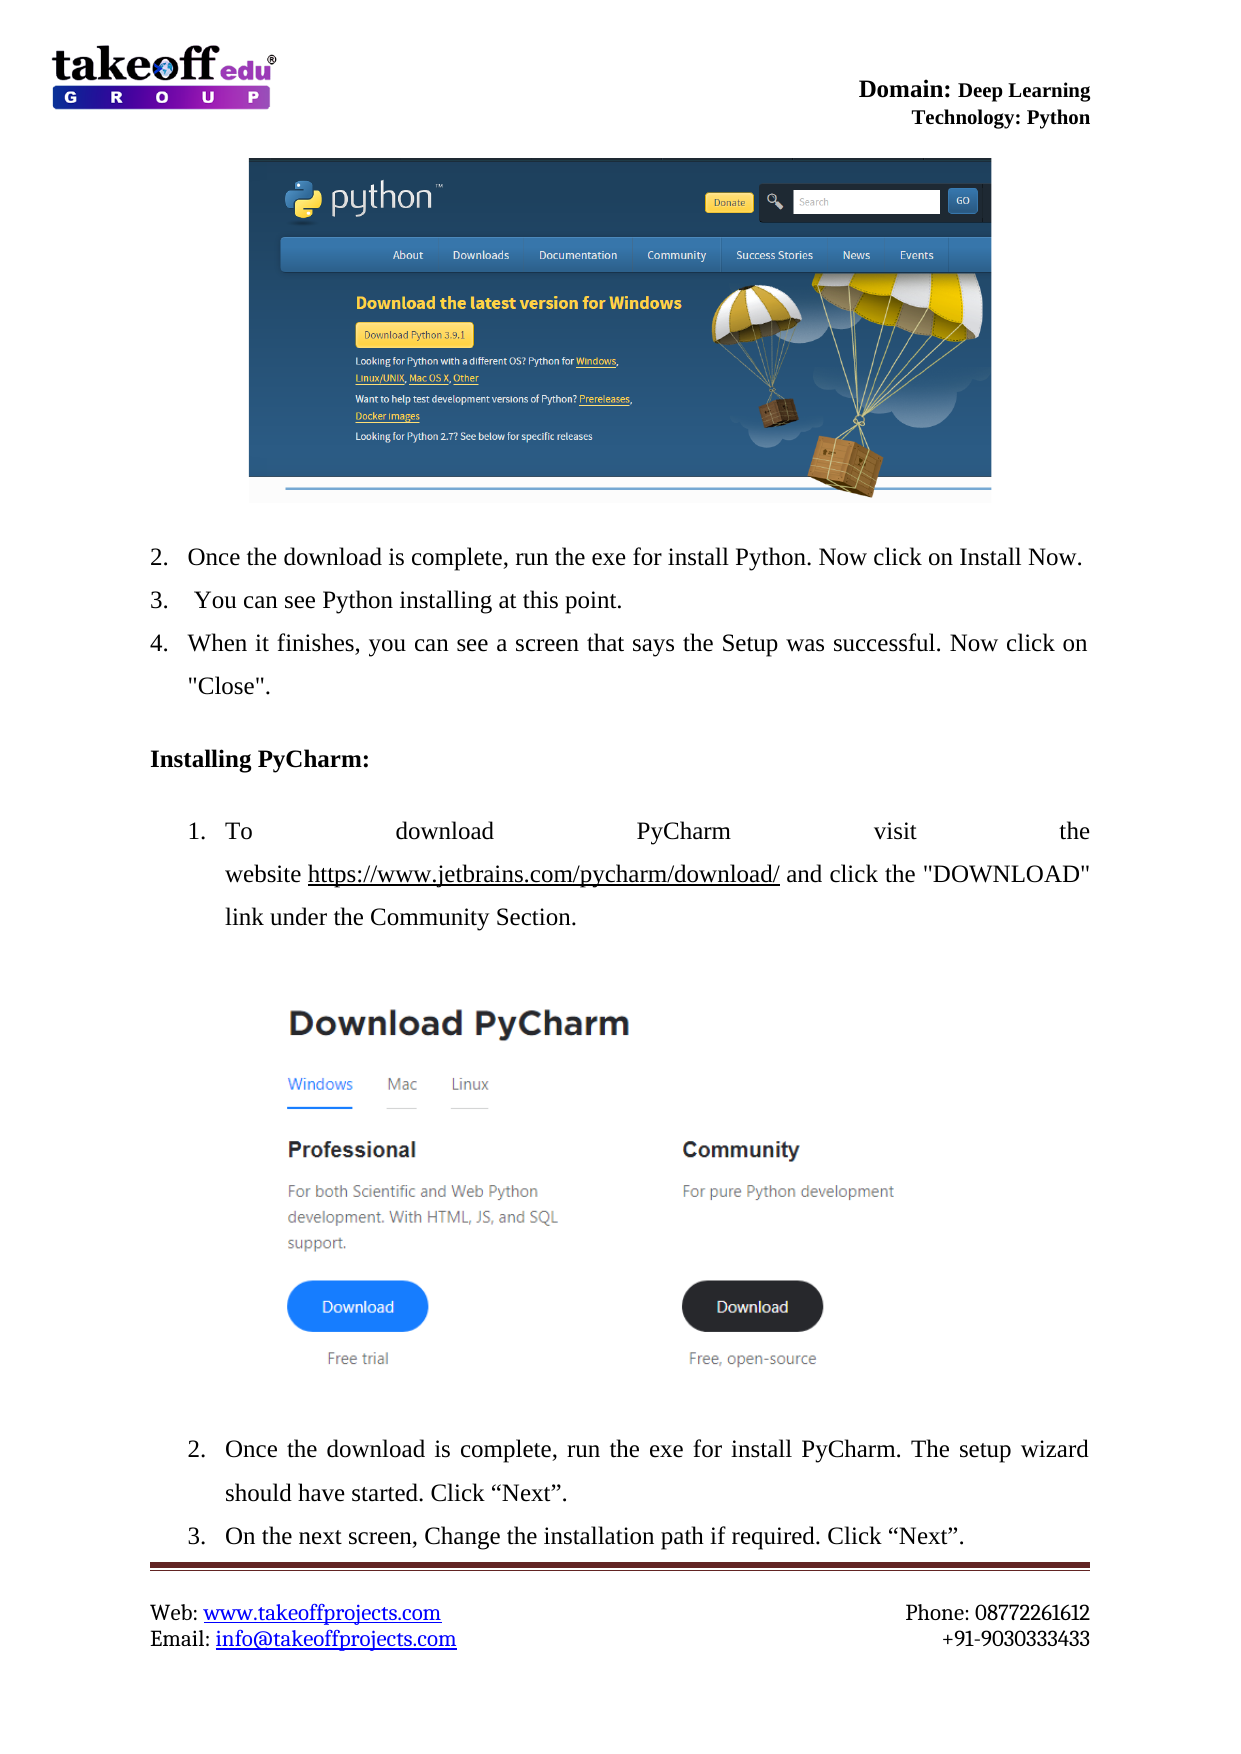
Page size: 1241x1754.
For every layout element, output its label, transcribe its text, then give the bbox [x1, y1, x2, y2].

list On the next screen, Change the installation path if required. Click “Next”. [187, 1521, 1090, 1549]
list To download PyCharm visit the website https://www.jetbrains.com/pycharm/download/ and click the "DOWNLOAD" link under the Community Section. [187, 816, 1090, 931]
picture [239, 974, 1002, 1392]
list When it finishes, you can see a screen that says the Setup was successful. Now click on "Close". [150, 628, 1090, 700]
picture [248, 158, 992, 503]
list Once the download is complete, run the exe for install Python. Now click on Install Now. [150, 542, 1090, 571]
list Once the download is complete, run the exe for install PyCharm. The setup wizard should have started. Click “Next”. [187, 1434, 1090, 1506]
list You can see Python installing at this point. [150, 585, 1090, 614]
text Installing PyCharm: [150, 744, 1090, 772]
picture [49, 41, 279, 118]
